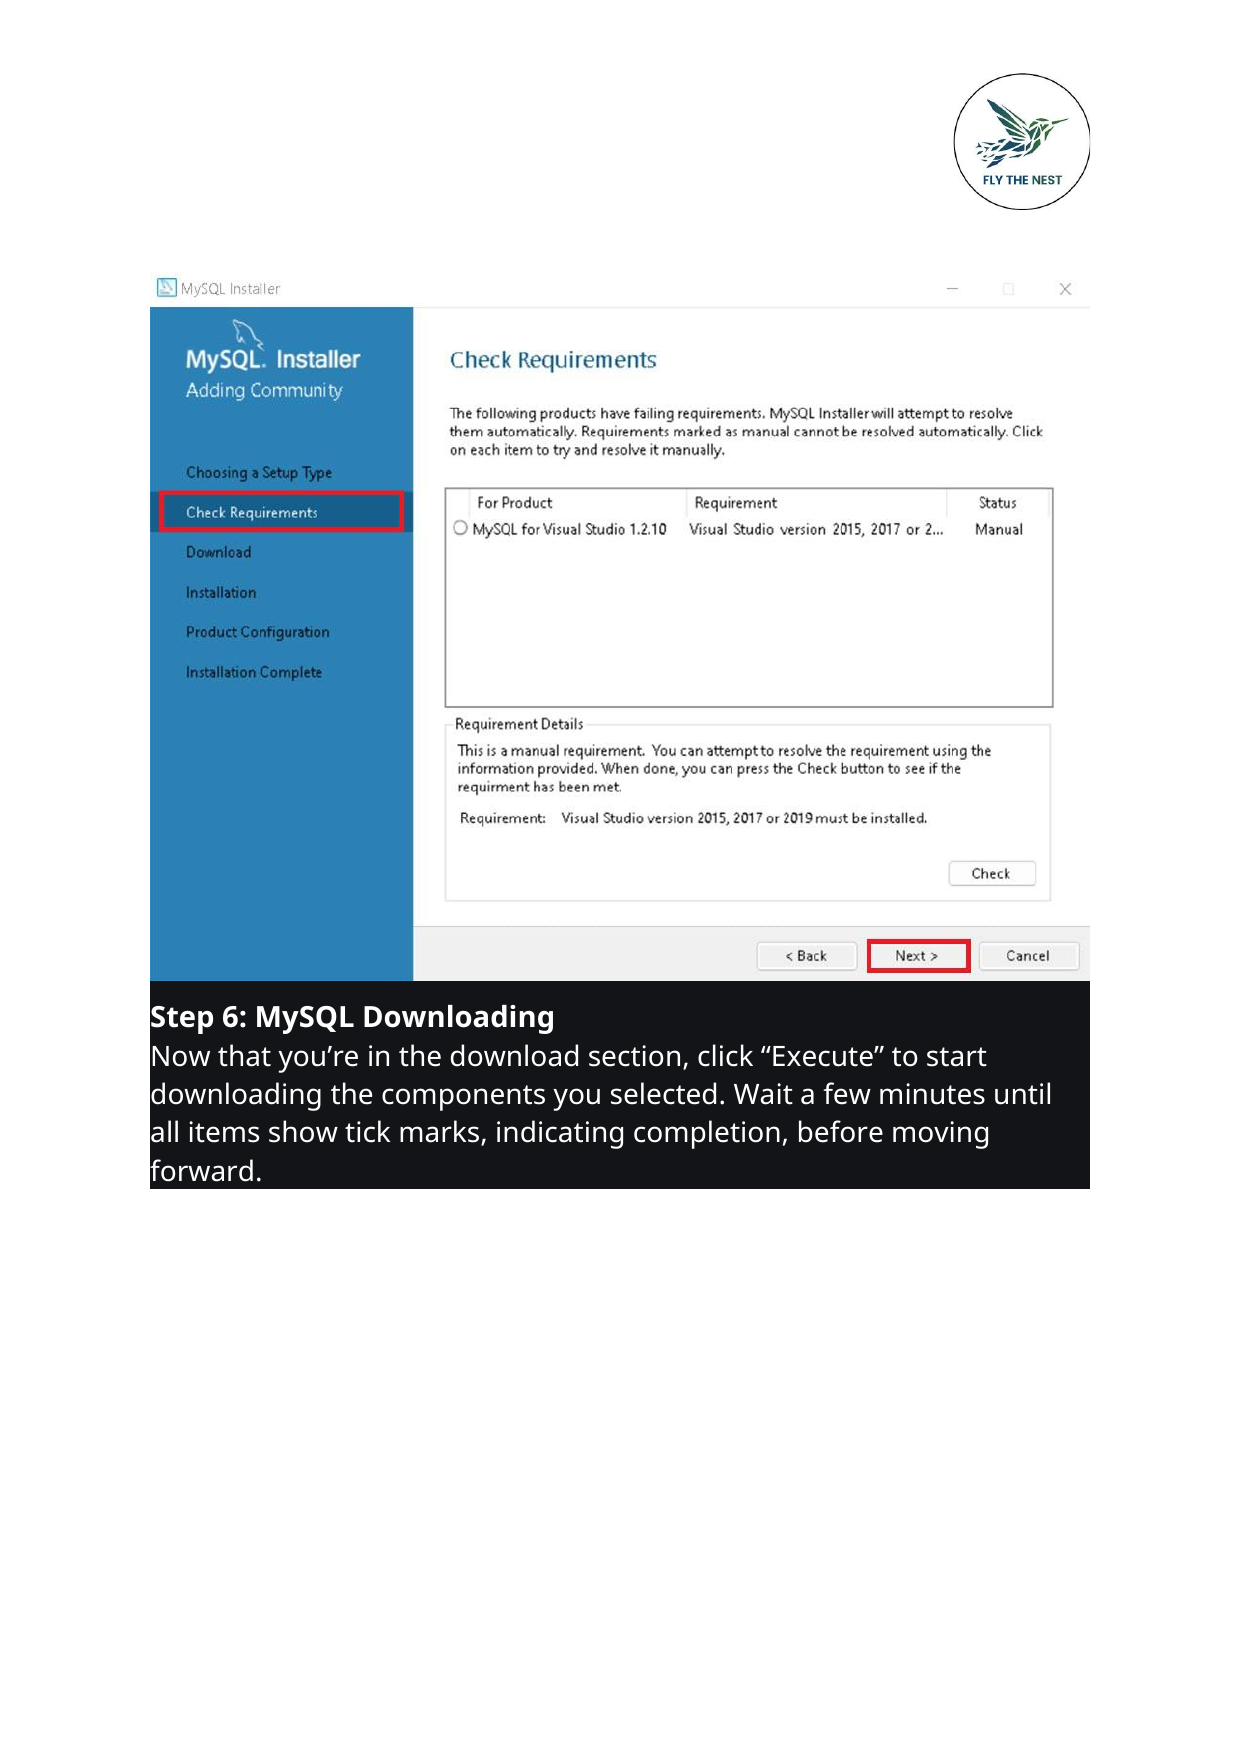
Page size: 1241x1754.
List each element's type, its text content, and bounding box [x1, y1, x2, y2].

picture [150, 272, 1091, 981]
text Now that you’re in the download section, click “Execute” to start downloading the components you selected. Wait a few minutes until all items show tick marks, indicating completion, before moving forward. [150, 1036, 1090, 1189]
text Step 6: MySQL Downloading [150, 996, 1090, 1036]
picture [953, 73, 1091, 210]
